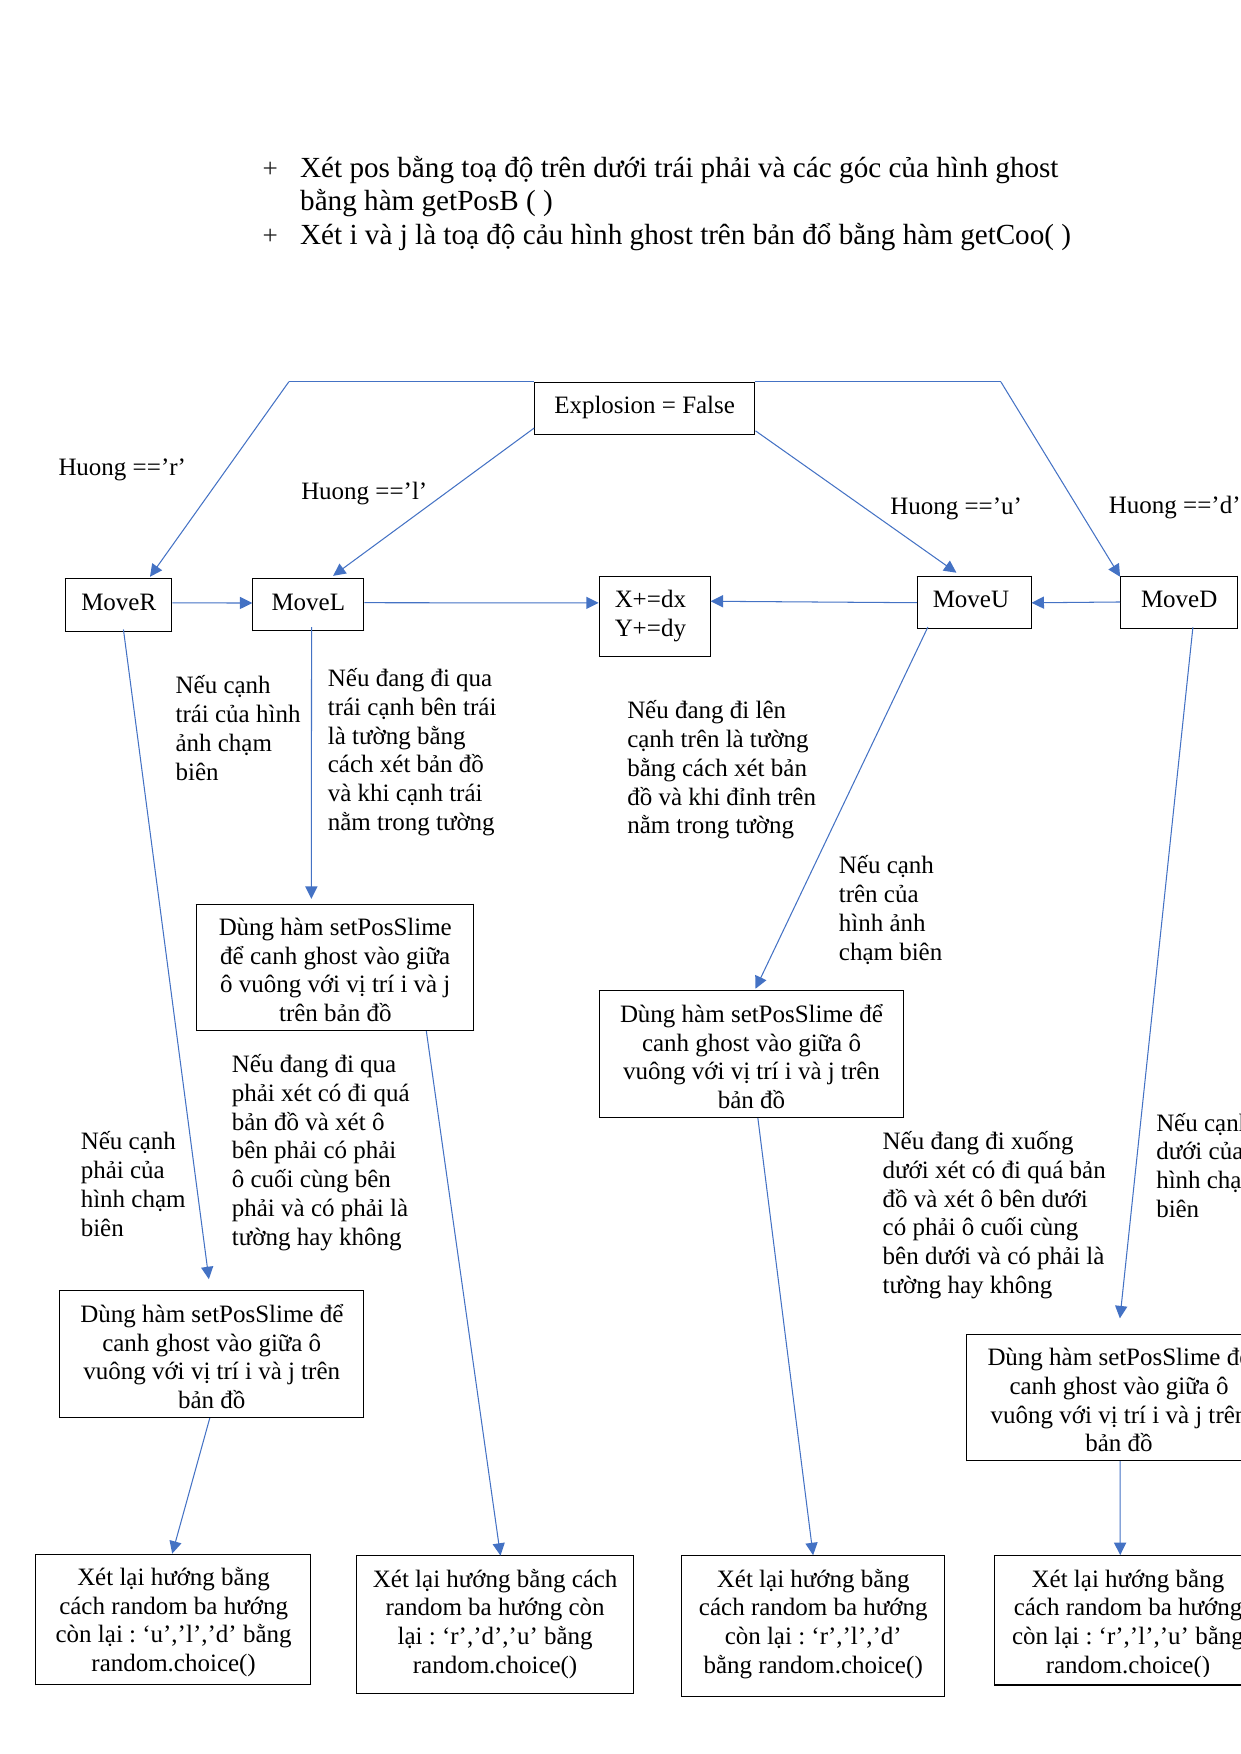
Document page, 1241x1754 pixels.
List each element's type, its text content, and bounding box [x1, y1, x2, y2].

list Xét pos bằng toạ độ trên dưới trái phải và các góc của hình ghost bằng hàm getPosB ( ) [262, 150, 1090, 217]
list Xét i và j là toạ độ cảu hình ghost trên bản đổ bằng hàm getCoo( ) [262, 217, 1090, 251]
